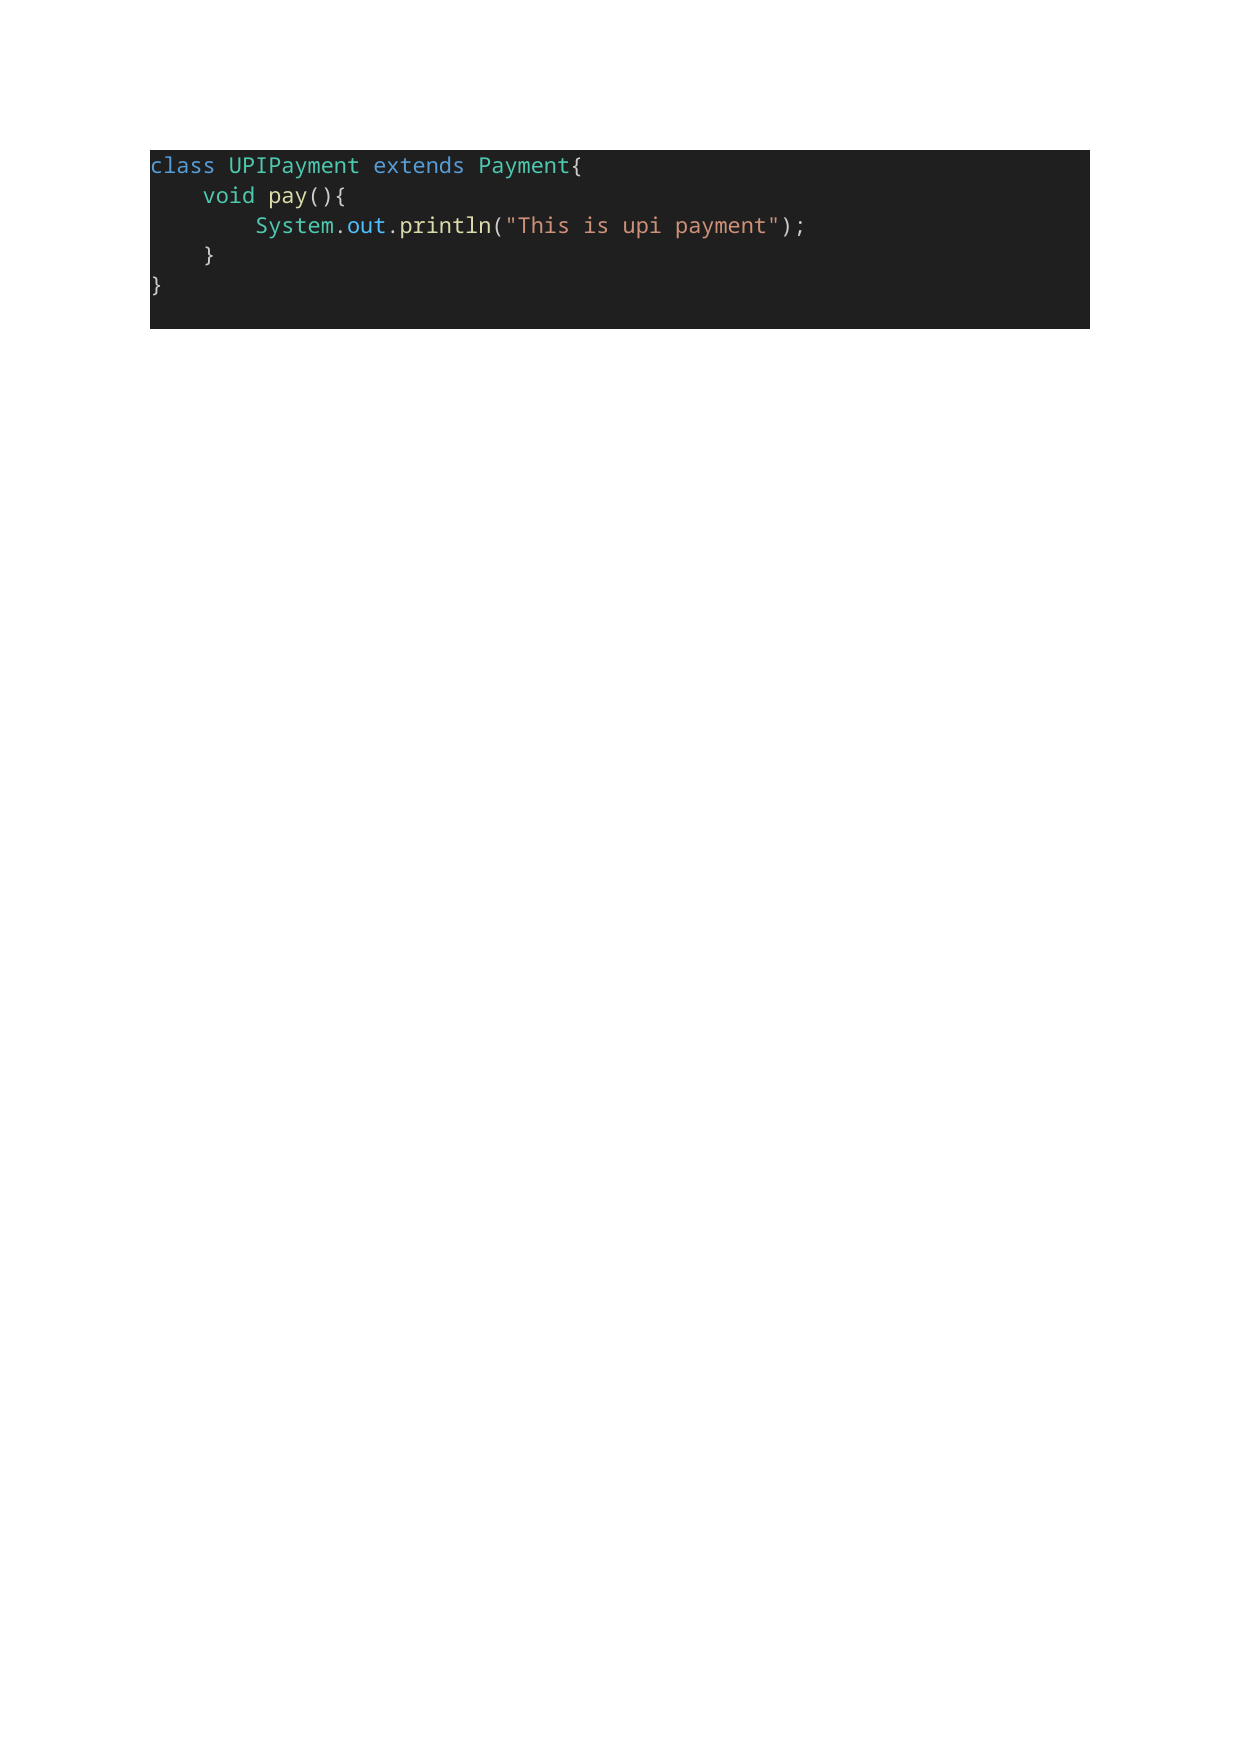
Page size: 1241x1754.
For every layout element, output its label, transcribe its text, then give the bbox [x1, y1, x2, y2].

text System.out.println("This is upi payment"); [150, 209, 1090, 239]
text } [150, 239, 1090, 269]
text class UPIPayment extends Payment{ [150, 150, 1090, 180]
text void pay(){ [150, 180, 1090, 209]
text } [150, 269, 1090, 299]
